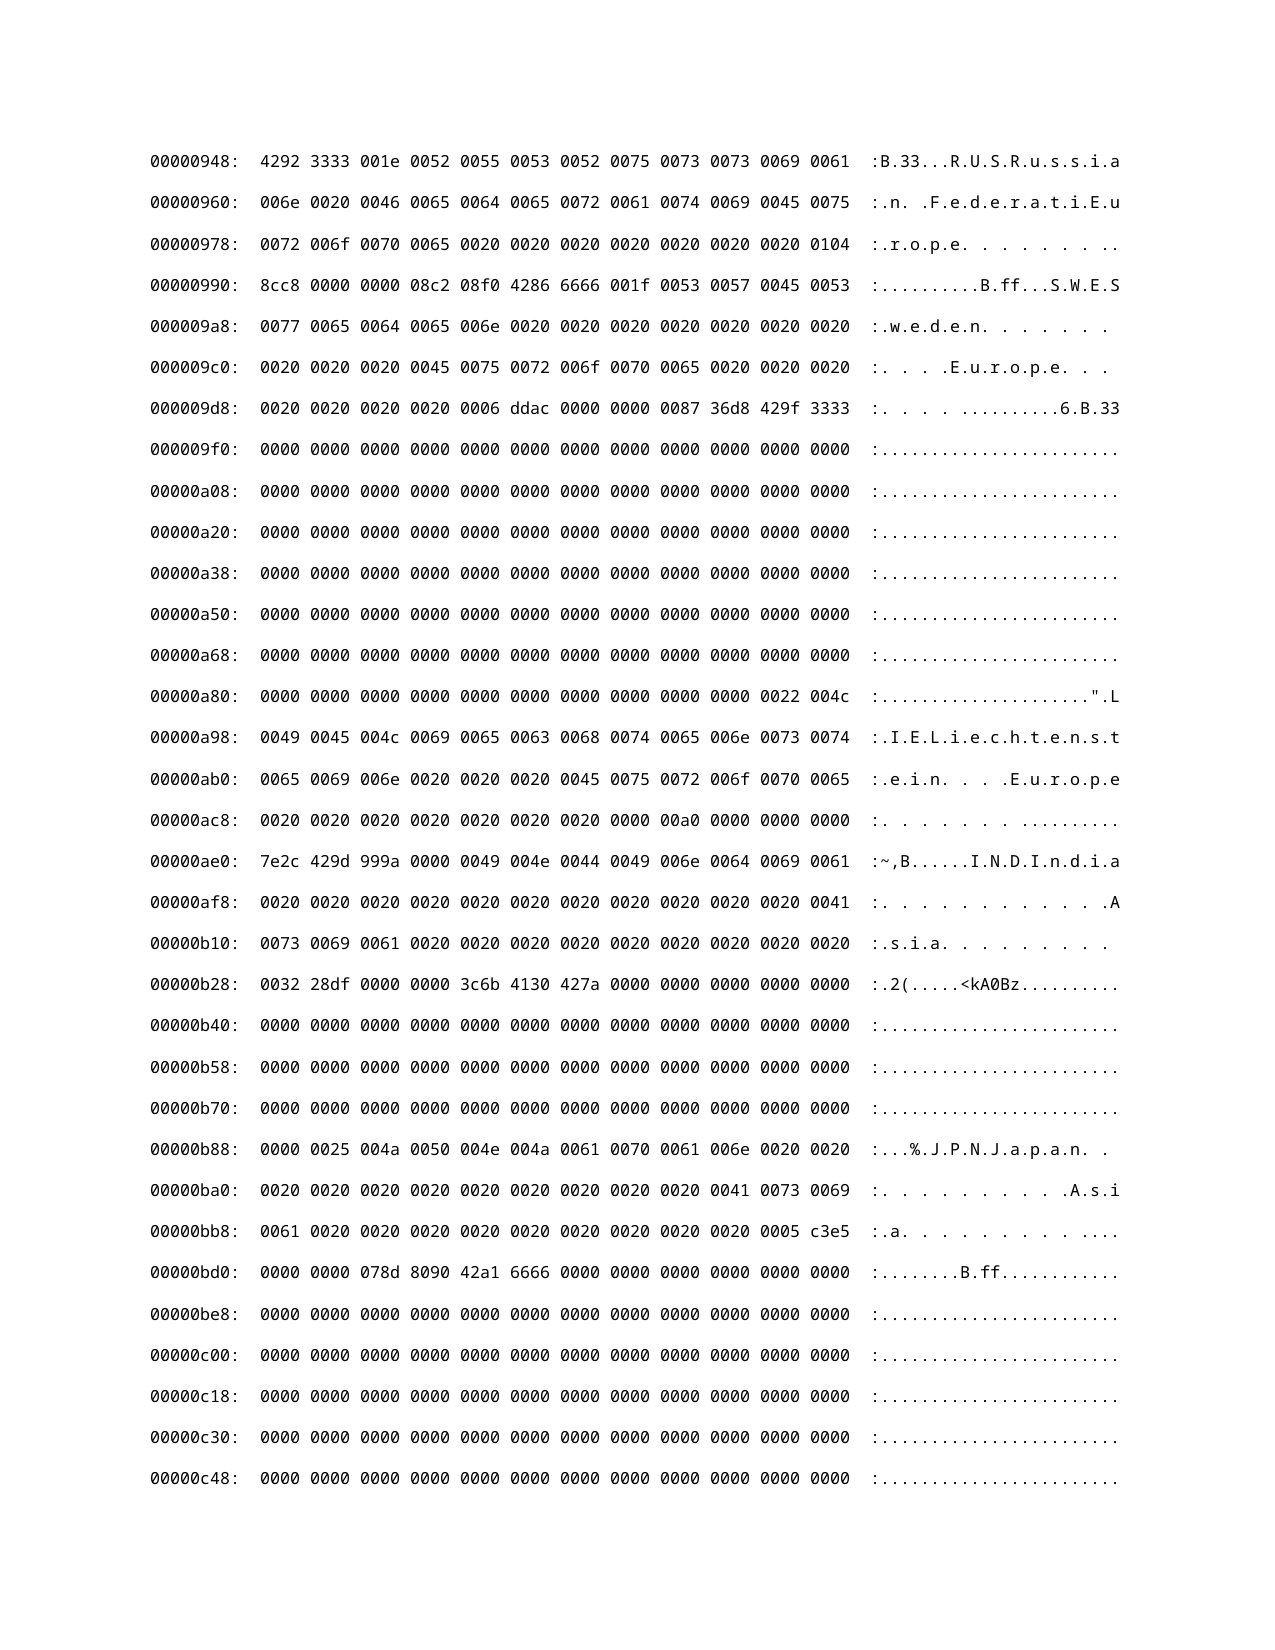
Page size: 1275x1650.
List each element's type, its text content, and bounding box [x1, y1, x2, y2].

text 00000a08: 0000 0000 0000 0000 0000 0000 0000 0000 0000 0000 0000 0000 :........................ [150, 479, 1125, 502]
text 000009d8: 0020 0020 0020 0020 0006 ddac 0000 0000 0087 36d8 429f 3333 :. . . . ..........6.B.33 [150, 397, 1125, 419]
text 00000c18: 0000 0000 0000 0000 0000 0000 0000 0000 0000 0000 0000 0000 :........................ [150, 1384, 1125, 1407]
text 00000af8: 0020 0020 0020 0020 0020 0020 0020 0020 0020 0020 0020 0041 :. . . . . . . . . . . .A [150, 891, 1125, 913]
text 000009f0: 0000 0000 0000 0000 0000 0000 0000 0000 0000 0000 0000 0000 :........................ [150, 438, 1125, 461]
text 00000978: 0072 006f 0070 0065 0020 0020 0020 0020 0020 0020 0020 0104 :.r.o.p.e. . . . . . . .. [150, 232, 1125, 255]
text 00000be8: 0000 0000 0000 0000 0000 0000 0000 0000 0000 0000 0000 0000 :........................ [150, 1302, 1125, 1325]
text 000009a8: 0077 0065 0064 0065 006e 0020 0020 0020 0020 0020 0020 0020 :.w.e.d.e.n. . . . . . . [150, 314, 1125, 337]
text 00000c30: 0000 0000 0000 0000 0000 0000 0000 0000 0000 0000 0000 0000 :........................ [150, 1426, 1125, 1448]
text 00000b88: 0000 0025 004a 0050 004e 004a 0061 0070 0061 006e 0020 0020 :...%.J.P.N.J.a.p.a.n. . [150, 1137, 1125, 1160]
text 00000a68: 0000 0000 0000 0000 0000 0000 0000 0000 0000 0000 0000 0000 :........................ [150, 644, 1125, 666]
text 00000b70: 0000 0000 0000 0000 0000 0000 0000 0000 0000 0000 0000 0000 :........................ [150, 1096, 1125, 1119]
text 000009c0: 0020 0020 0020 0045 0075 0072 006f 0070 0065 0020 0020 0020 :. . . .E.u.r.o.p.e. . . [150, 356, 1125, 378]
text 00000a50: 0000 0000 0000 0000 0000 0000 0000 0000 0000 0000 0000 0000 :........................ [150, 603, 1125, 625]
text 00000ac8: 0020 0020 0020 0020 0020 0020 0020 0000 00a0 0000 0000 0000 :. . . . . . . .......... [150, 808, 1125, 831]
text 00000ab0: 0065 0069 006e 0020 0020 0020 0045 0075 0072 006f 0070 0065 :.e.i.n. . . .E.u.r.o.p.e [150, 767, 1125, 790]
text 00000b40: 0000 0000 0000 0000 0000 0000 0000 0000 0000 0000 0000 0000 :........................ [150, 1014, 1125, 1037]
text 00000b58: 0000 0000 0000 0000 0000 0000 0000 0000 0000 0000 0000 0000 :........................ [150, 1055, 1125, 1078]
text 00000b28: 0032 28df 0000 0000 3c6b 4130 427a 0000 0000 0000 0000 0000 :.2(.....<kA0Bz.......... [150, 973, 1125, 996]
text 00000a80: 0000 0000 0000 0000 0000 0000 0000 0000 0000 0000 0022 004c :.....................".L [150, 685, 1125, 708]
text 00000bb8: 0061 0020 0020 0020 0020 0020 0020 0020 0020 0020 0005 c3e5 :.a. . . . . . . . . .... [150, 1220, 1125, 1242]
text 00000bd0: 0000 0000 078d 8090 42a1 6666 0000 0000 0000 0000 0000 0000 :........B.ff............ [150, 1261, 1125, 1284]
text 00000a98: 0049 0045 004c 0069 0065 0063 0068 0074 0065 006e 0073 0074 :.I.E.L.i.e.c.h.t.e.n.s.t [150, 726, 1125, 749]
text 00000b10: 0073 0069 0061 0020 0020 0020 0020 0020 0020 0020 0020 0020 :.s.i.a. . . . . . . . . [150, 932, 1125, 954]
text 00000990: 8cc8 0000 0000 08c2 08f0 4286 6666 001f 0053 0057 0045 0053 :..........B.ff...S.W.E.S [150, 273, 1125, 296]
text 00000948: 4292 3333 001e 0052 0055 0053 0052 0075 0073 0073 0069 0061 :B.33...R.U.S.R.u.s.s.i.a [150, 150, 1125, 173]
text 00000c48: 0000 0000 0000 0000 0000 0000 0000 0000 0000 0000 0000 0000 :........................ [150, 1467, 1125, 1489]
text 00000a20: 0000 0000 0000 0000 0000 0000 0000 0000 0000 0000 0000 0000 :........................ [150, 520, 1125, 543]
text 00000ba0: 0020 0020 0020 0020 0020 0020 0020 0020 0020 0041 0073 0069 :. . . . . . . . . .A.s.i [150, 1179, 1125, 1201]
text 00000a38: 0000 0000 0000 0000 0000 0000 0000 0000 0000 0000 0000 0000 :........................ [150, 561, 1125, 584]
text 00000ae0: 7e2c 429d 999a 0000 0049 004e 0044 0049 006e 0064 0069 0061 :~,B......I.N.D.I.n.d.i.a [150, 849, 1125, 872]
text 00000960: 006e 0020 0046 0065 0064 0065 0072 0061 0074 0069 0045 0075 :.n. .F.e.d.e.r.a.t.i.E.u [150, 191, 1125, 214]
text 00000c00: 0000 0000 0000 0000 0000 0000 0000 0000 0000 0000 0000 0000 :........................ [150, 1343, 1125, 1366]
